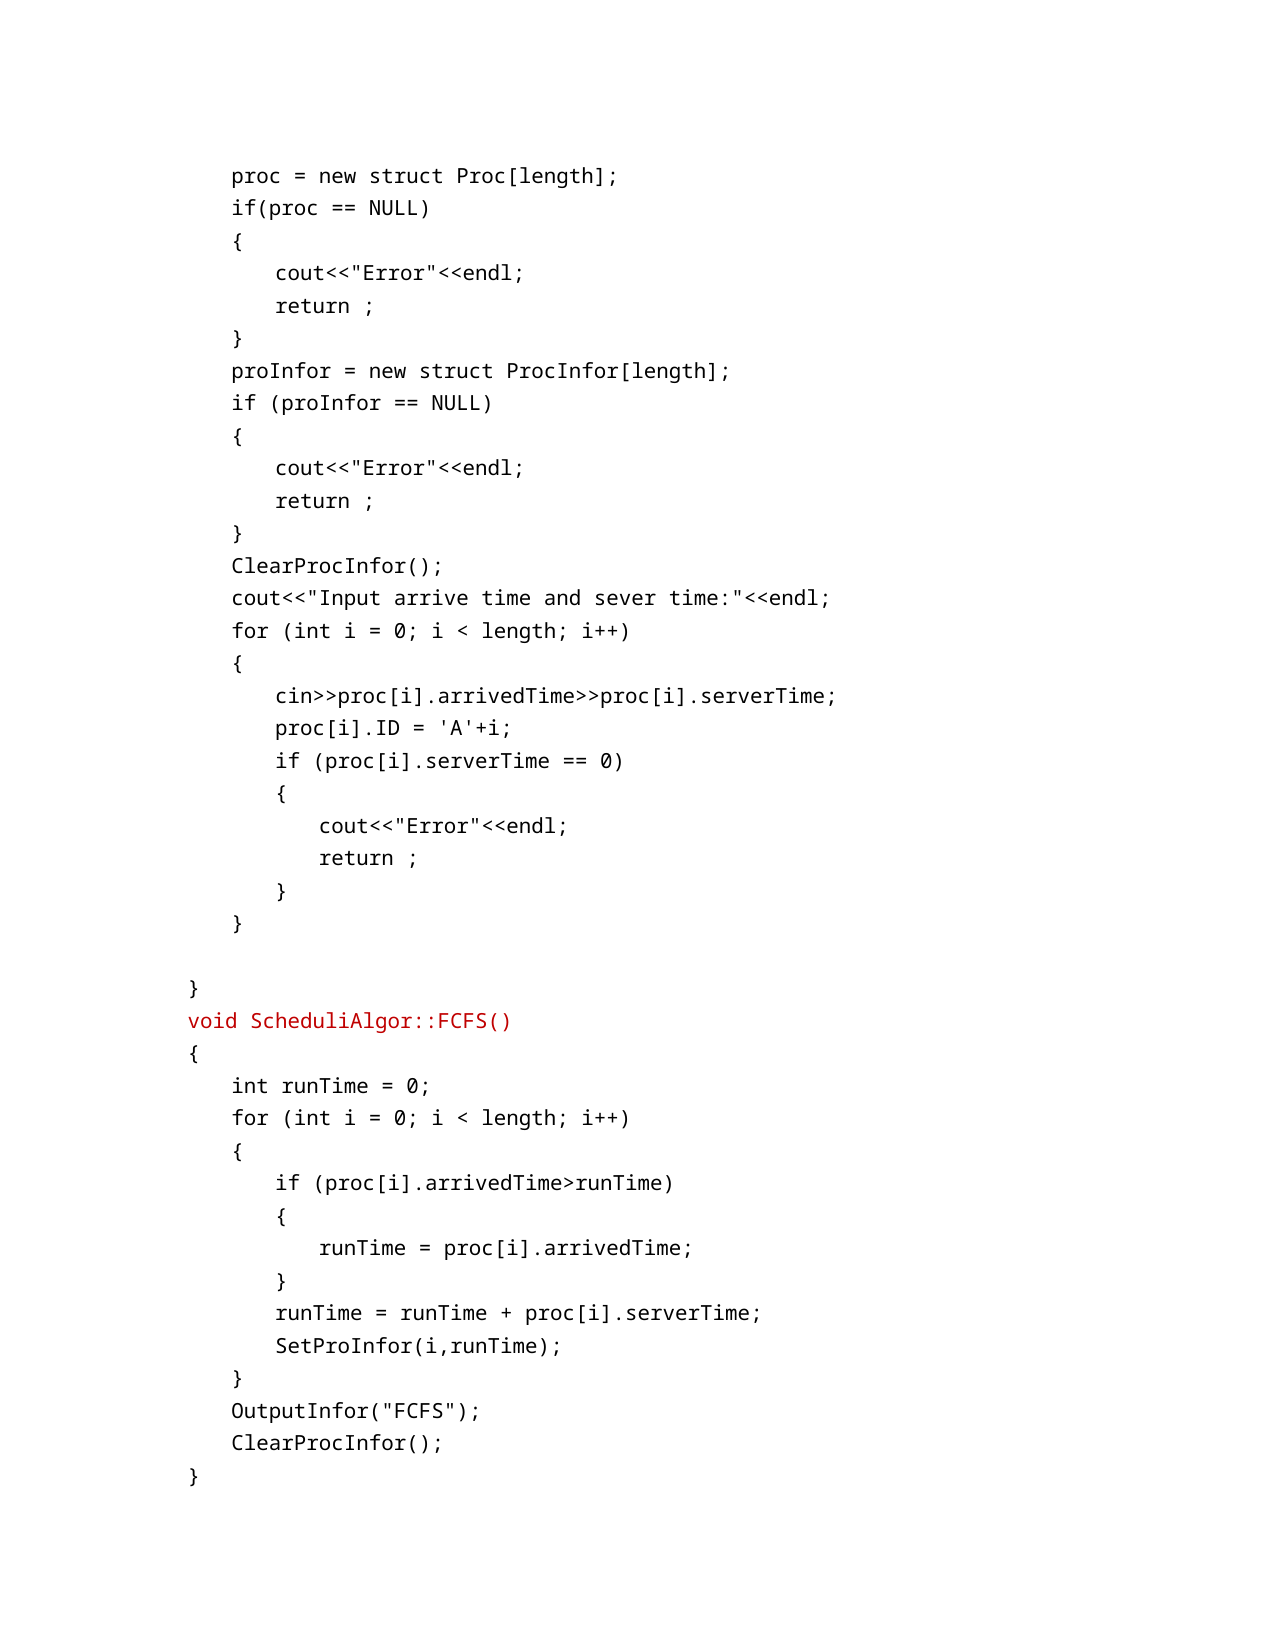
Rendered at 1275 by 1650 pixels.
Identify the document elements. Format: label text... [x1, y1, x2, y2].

text cout<<"Error"<<endl; [187, 256, 1087, 289]
text proInfor = new struct ProcInfor[length]; [187, 354, 1087, 386]
text return ; [187, 289, 1087, 321]
text } [187, 516, 1087, 549]
text if (proInfor == NULL) [187, 386, 1087, 419]
text cout<<"Error"<<endl; [187, 809, 1087, 841]
text } [187, 1459, 1087, 1491]
text } [187, 321, 1087, 354]
text } [187, 906, 1087, 939]
text if(proc == NULL) [187, 191, 1087, 224]
text SetProInfor(i,runTime); [187, 1329, 1087, 1361]
text runTime = runTime + proc[i].serverTime; [187, 1296, 1087, 1329]
text for (int i = 0; i < length; i++) [187, 614, 1087, 646]
text { [187, 776, 1087, 809]
text return ; [187, 841, 1087, 874]
text ClearProcInfor(); [187, 549, 1087, 581]
text { [187, 419, 1087, 451]
text if (proc[i].serverTime == 0) [187, 744, 1087, 776]
text return ; [187, 484, 1087, 516]
text { [187, 224, 1087, 256]
text runTime = proc[i].arrivedTime; [187, 1231, 1087, 1264]
text OutputInfor("FCFS"); [187, 1394, 1087, 1426]
text proc = new struct Proc[length]; [187, 159, 1087, 191]
text if (proc[i].arrivedTime>runTime) [187, 1166, 1087, 1199]
text ClearProcInfor(); [187, 1426, 1087, 1459]
text { [187, 646, 1087, 679]
text } [187, 874, 1087, 906]
text void ScheduliAlgor::FCFS() [187, 1004, 1087, 1036]
text cout<<"Input arrive time and sever time:"<<endl; [187, 581, 1087, 614]
text } [187, 1264, 1087, 1296]
text { [187, 1036, 1087, 1069]
text cin>>proc[i].arrivedTime>>proc[i].serverTime; [187, 679, 1087, 711]
text } [187, 971, 1087, 1004]
text int runTime = 0; [187, 1069, 1087, 1101]
text proc[i].ID = 'A'+i; [187, 711, 1087, 744]
text { [187, 1199, 1087, 1231]
text { [187, 1134, 1087, 1166]
text cout<<"Error"<<endl; [187, 451, 1087, 484]
text for (int i = 0; i < length; i++) [187, 1101, 1087, 1134]
text } [187, 1361, 1087, 1394]
